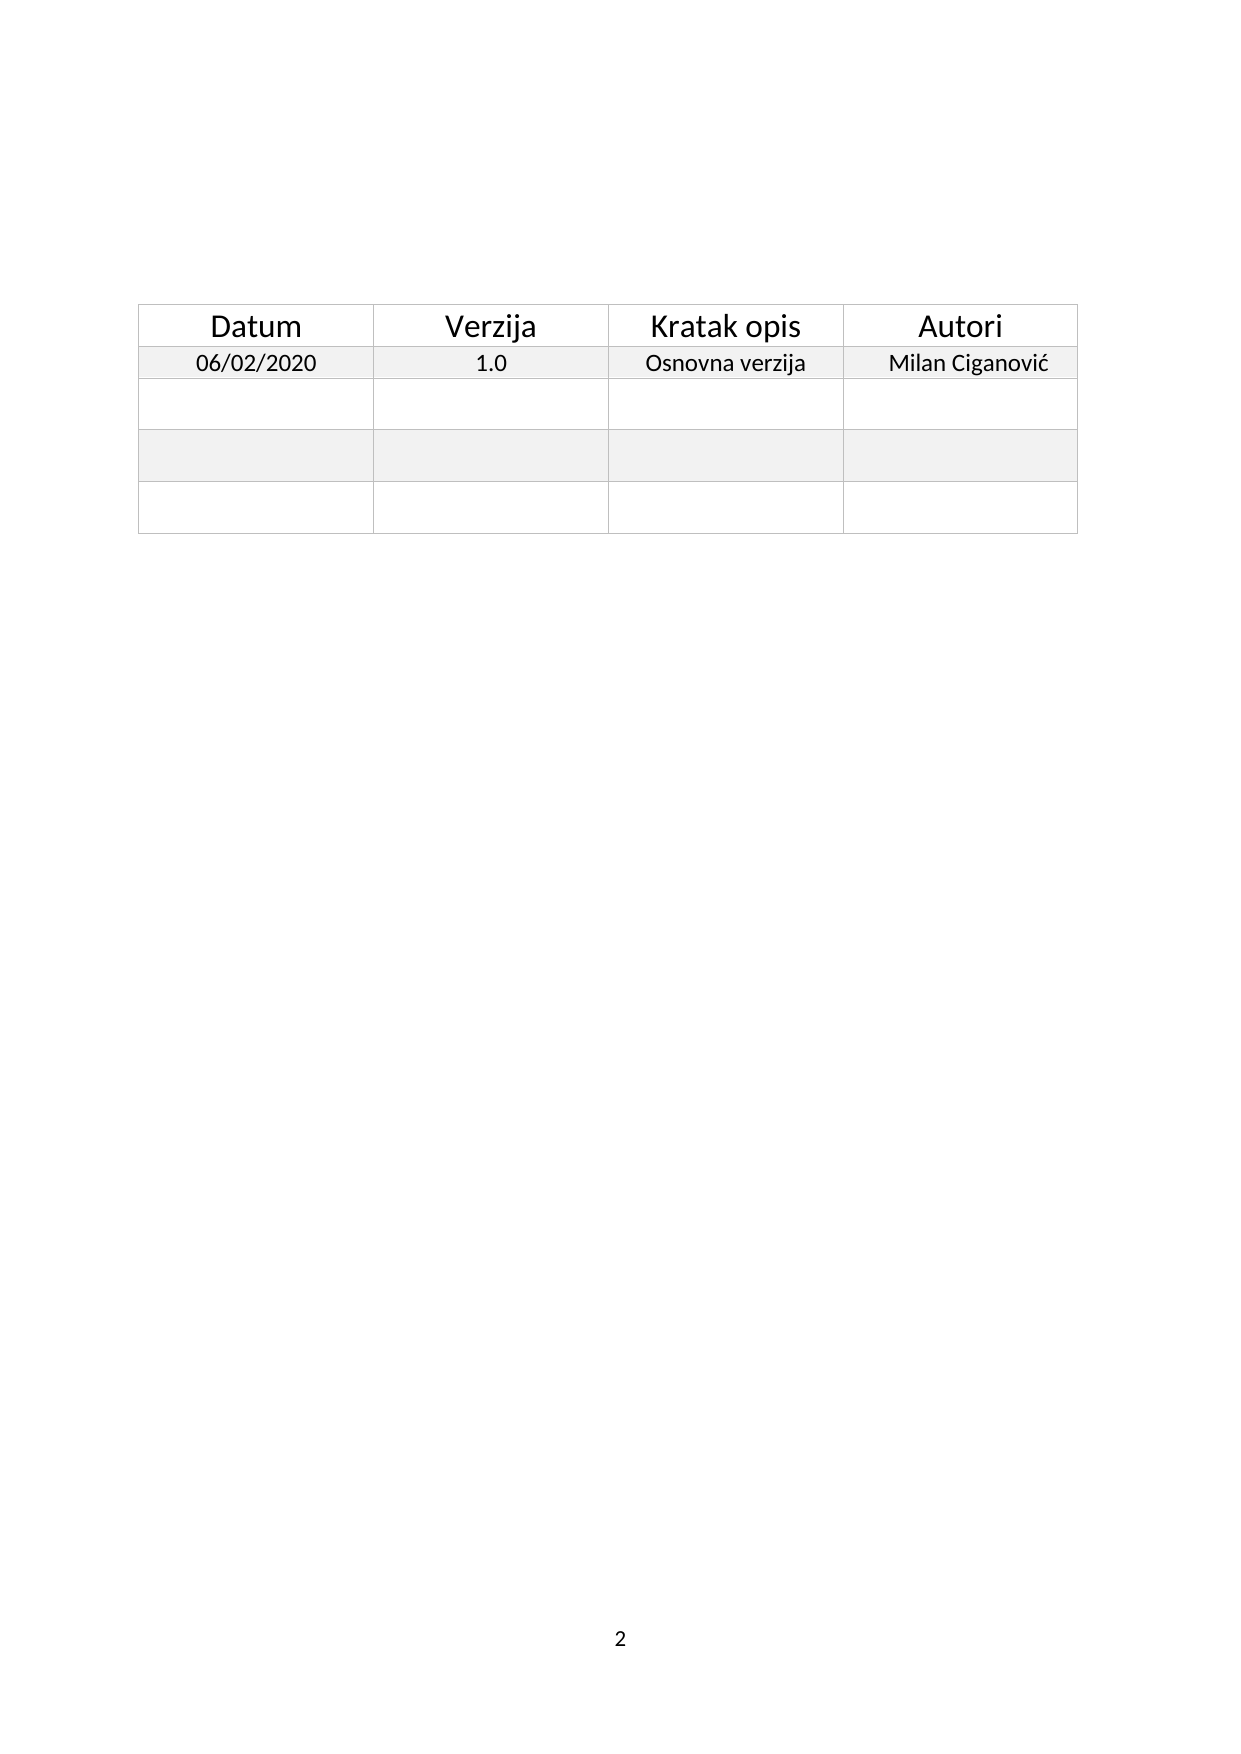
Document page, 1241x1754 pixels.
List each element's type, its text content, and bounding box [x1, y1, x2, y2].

table_cell [139, 430, 373, 481]
table_cell [139, 482, 373, 533]
table_cell 06/02/2020 [139, 347, 373, 377]
table_header Autori [844, 305, 1077, 346]
table_cell [609, 482, 843, 533]
table_cell [609, 379, 843, 429]
table_header Datum [139, 305, 373, 346]
table_cell [374, 379, 608, 429]
table_cell [374, 482, 608, 533]
table_cell [844, 482, 1077, 533]
table_cell Milan Ciganović [844, 347, 1077, 377]
table_header Kratak opis [609, 305, 843, 346]
table_cell Osnovna verzija [609, 347, 843, 377]
table_cell [139, 379, 373, 429]
table_cell [844, 379, 1077, 429]
table_cell 1.0 [374, 347, 608, 377]
table_header Verzija [374, 305, 608, 346]
table_cell [609, 430, 843, 481]
table_cell [844, 430, 1077, 481]
table_cell [374, 430, 608, 481]
